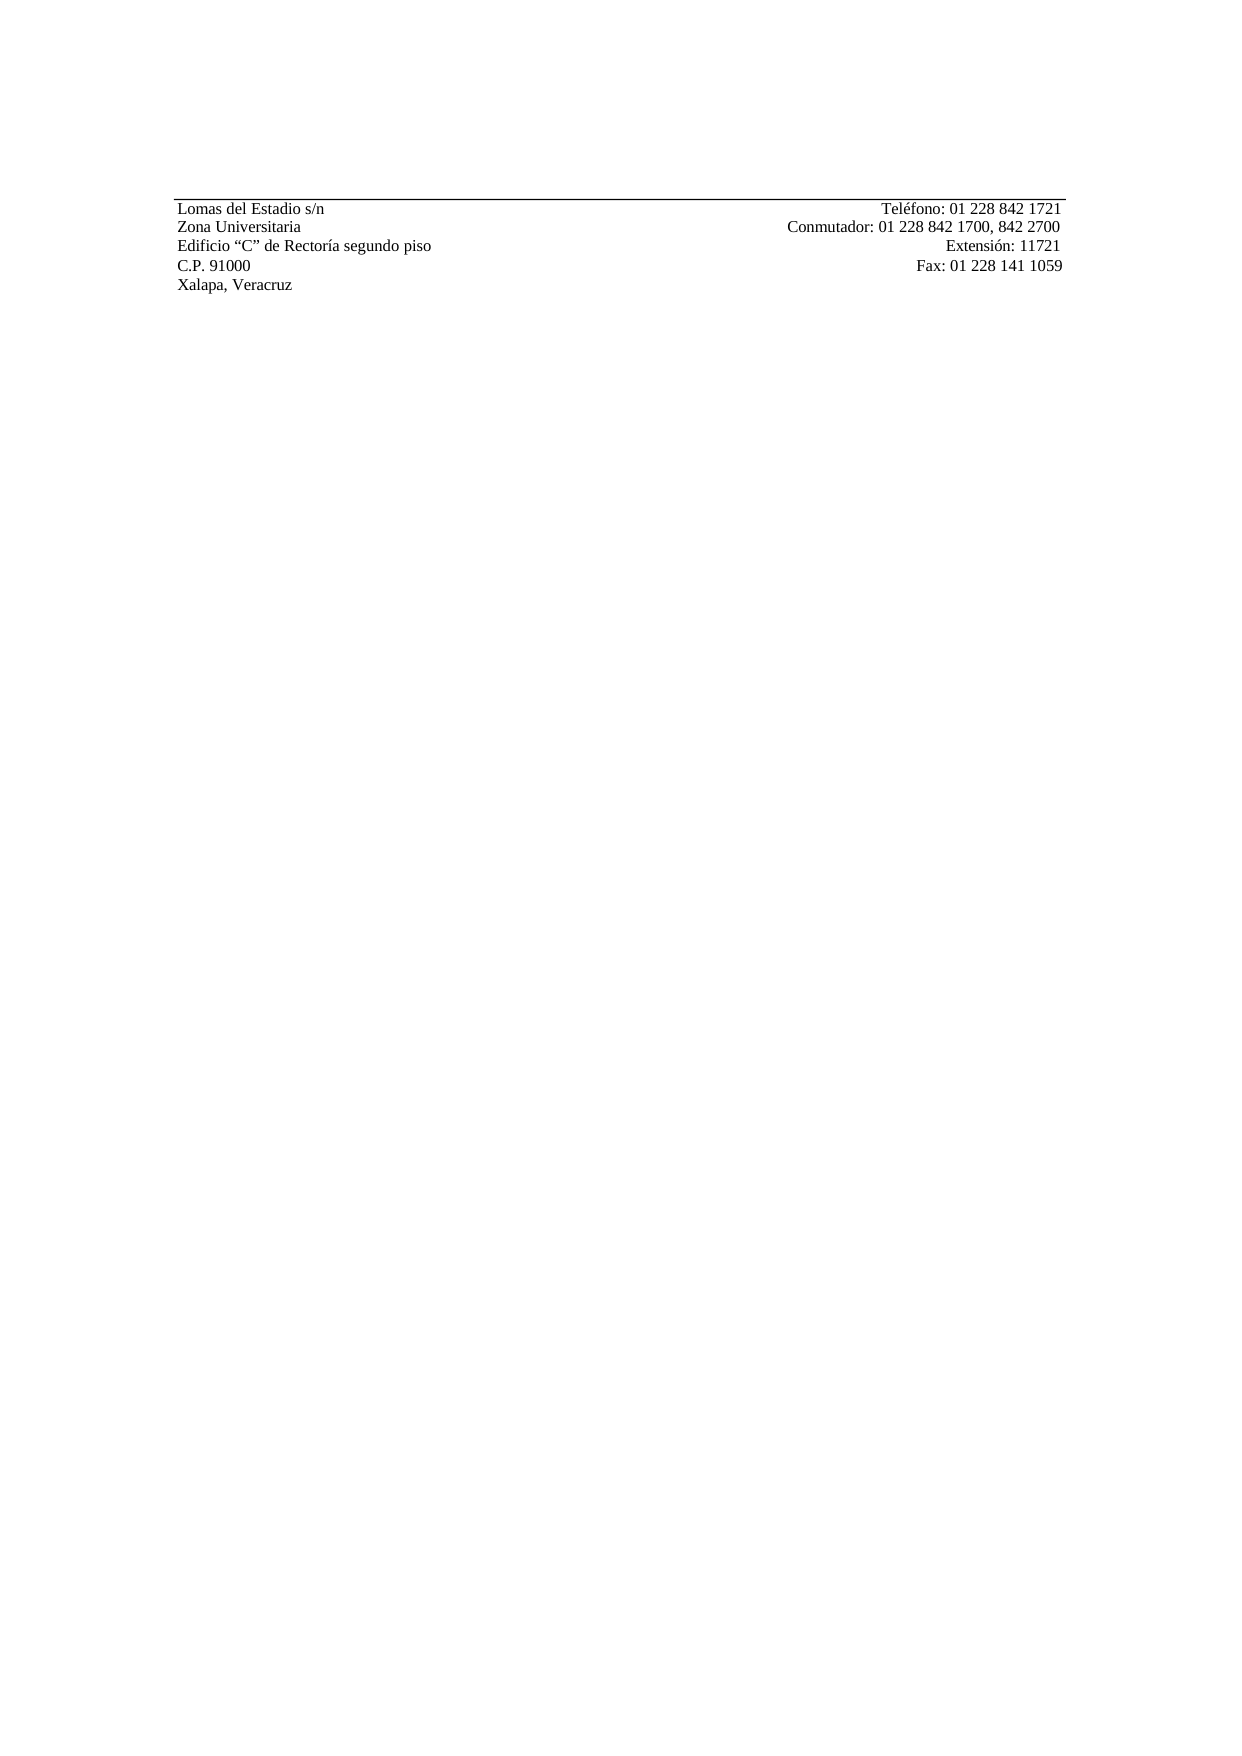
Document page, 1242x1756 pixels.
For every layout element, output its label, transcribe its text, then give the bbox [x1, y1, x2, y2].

text Zona Universitaria Conmutador: 01 228 842 1700, 842 2700 [177, 218, 1087, 237]
text Lomas del Estadio s/n Teléfono: 01 228 842 1721 [177, 198, 1087, 218]
text Xalapa, Veracruz [177, 275, 1087, 294]
text C.P. 91000 Fax: 01 228 141 1059 [177, 256, 1087, 275]
text Edificio “C” de Rectoría segundo piso Extensión: 11721 [177, 237, 1087, 256]
